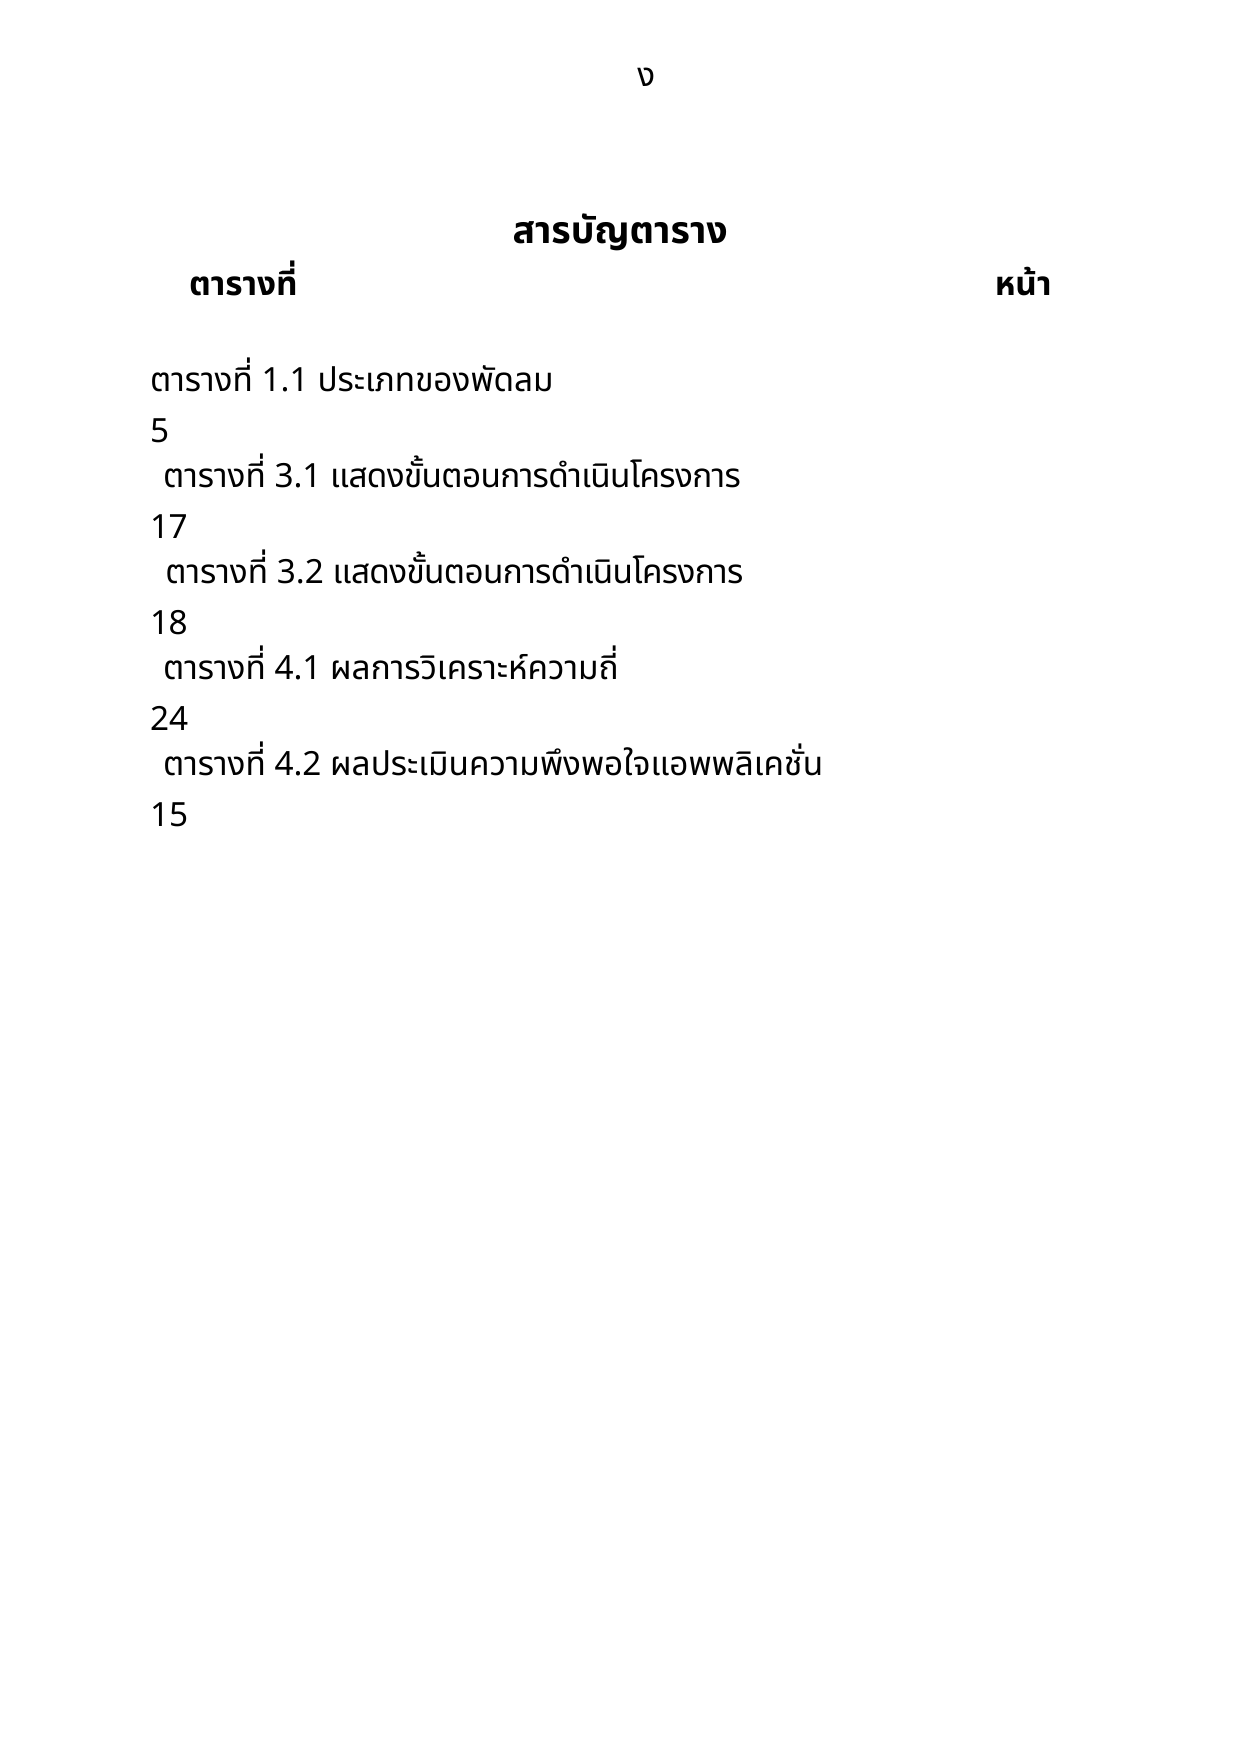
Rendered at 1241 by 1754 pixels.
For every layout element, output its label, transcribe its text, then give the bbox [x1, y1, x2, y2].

text ตารางที่ 3.2 แสดงขั้นตอนการดำเนินโครงการ 18 [76, 548, 1090, 644]
text ตารางที่ 1.1 ประเภทของพัดลม 5 [150, 356, 1090, 452]
text สารบัญตาราง [150, 203, 1090, 260]
text ตารางที่ 4.2 ผลประเมินความพึงพอใจแอพพลิเคชั่น 15 [76, 740, 1090, 836]
text ตารางที่ 3.1 แสดงขั้นตอนการดำเนินโครงการ 17 [76, 452, 1090, 548]
text ตารางที่ หน้า [150, 260, 1090, 310]
text ตารางที่ 4.1 ผลการวิเคราะห์ความถี่ 24 [76, 644, 1090, 740]
